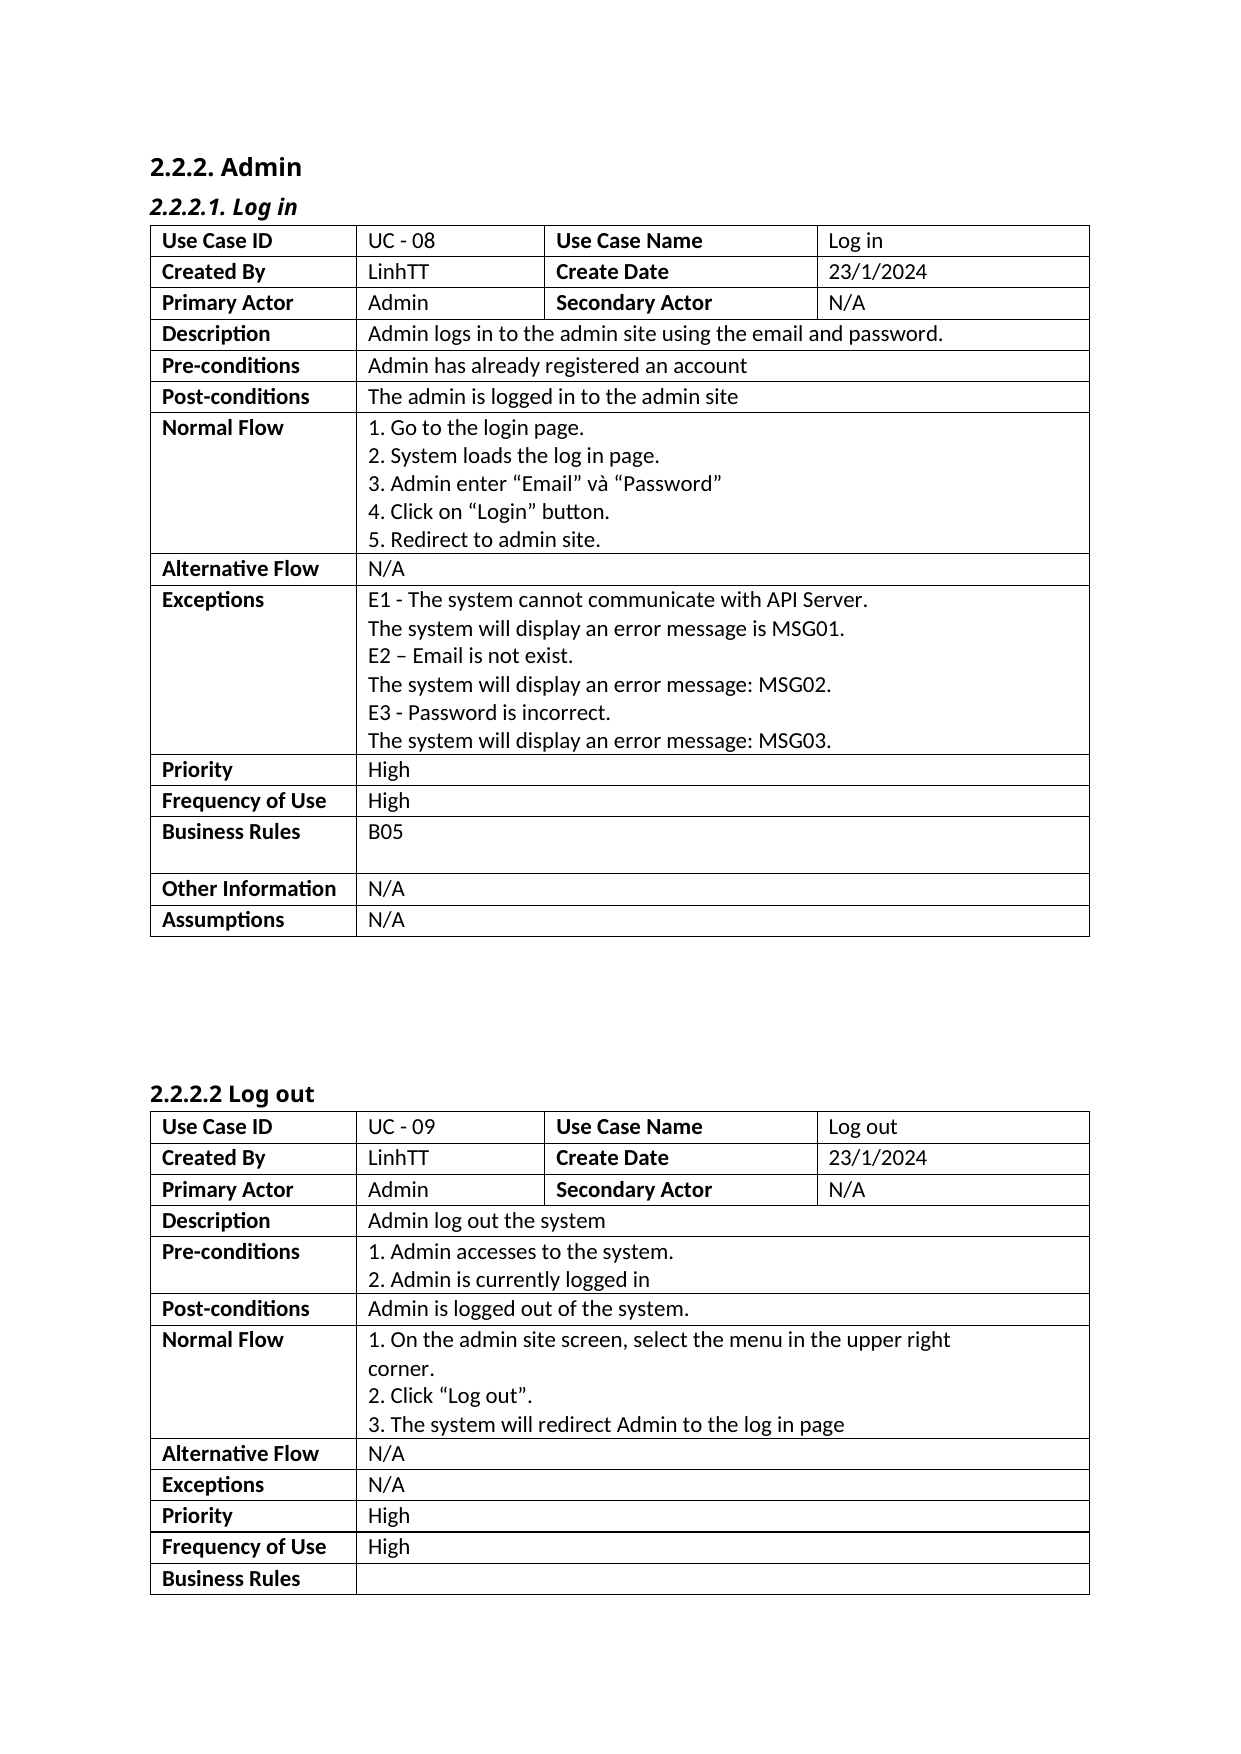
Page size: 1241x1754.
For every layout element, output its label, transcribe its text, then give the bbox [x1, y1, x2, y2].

table_cell Create Date [545, 1144, 817, 1174]
table_cell Exceptions [151, 1470, 356, 1500]
table_cell Pre-conditions [151, 1237, 356, 1293]
table_cell Pre-conditions [151, 351, 356, 381]
table_header Log in [818, 226, 1089, 256]
table_cell LinhTT [357, 257, 544, 287]
table_header UC - 08 [357, 226, 544, 256]
table_cell High [357, 1501, 1089, 1531]
table_cell Business Rules [151, 1564, 356, 1594]
table_cell Description [151, 320, 356, 350]
table_cell Admin logs in to the admin site using the email and password. [357, 320, 1089, 350]
table_header Use Case ID [151, 1112, 356, 1142]
table_cell B05 [357, 817, 1089, 873]
table_cell Secondary Actor [545, 1175, 817, 1205]
table_cell Primary Actor [151, 288, 356, 318]
table_cell N/A [357, 1439, 1089, 1469]
table_cell Other Information [151, 874, 356, 904]
table_cell 1. Go to the login page. 2. System loads the log in page. 3. Admin enter “Email” và “Password” 4. Click on “Login” button. 5. Redirect to admin site. [357, 413, 1089, 553]
table_cell Admin [357, 1175, 544, 1205]
table_cell N/A [357, 554, 1089, 584]
table_cell Description [151, 1206, 356, 1236]
table_cell 1. Admin accesses to the system. 2. Admin is currently logged in [357, 1237, 1089, 1293]
table_cell Created By [151, 257, 356, 287]
subtitle 2.2.2.1. Log in [150, 191, 1090, 222]
table_cell Business Rules [151, 817, 356, 873]
table_cell LinhTT [357, 1144, 544, 1174]
table_cell N/A [357, 1470, 1089, 1500]
table_cell Admin log out the system [357, 1206, 1089, 1236]
table_cell High [357, 1533, 1089, 1563]
table_cell N/A [357, 906, 1089, 936]
table_cell Alternative Flow [151, 1439, 356, 1469]
table_cell High [357, 786, 1089, 816]
table_cell Post-conditions [151, 382, 356, 412]
table_header Use Case Name [545, 1112, 817, 1142]
table_cell 23/1/2024 [818, 257, 1089, 287]
table_cell Priority [151, 1501, 356, 1531]
table_cell Post-conditions [151, 1294, 356, 1324]
table_header UC - 09 [357, 1112, 544, 1142]
table_cell Primary Actor [151, 1175, 356, 1205]
table_cell N/A [357, 874, 1089, 904]
table_cell Frequency of Use [151, 1533, 356, 1563]
table_cell Exceptions [151, 586, 356, 754]
table_cell Alternative Flow [151, 554, 356, 584]
table_cell Create Date [545, 257, 817, 287]
table_cell N/A [818, 1175, 1089, 1205]
table_cell E1 - The system cannot communicate with API Server. The system will display an error message is MSG01. E2 – Email is not exist. The system will display an error message: MSG02. E3 - Password is incorrect. The system will display an error message: MSG03. [357, 586, 1089, 754]
table_cell The admin is logged in to the admin site [357, 382, 1089, 412]
table_header Log out [818, 1112, 1089, 1142]
table_header Use Case Name [545, 226, 817, 256]
subtitle 2.2.2.2 Log out [150, 1077, 1090, 1109]
table_cell Admin has already registered an account [357, 351, 1089, 381]
table_cell Admin [357, 288, 544, 318]
table_cell Normal Flow [151, 413, 356, 553]
table_cell N/A [818, 288, 1089, 318]
table_header Use Case ID [151, 226, 356, 256]
subtitle 2.2.2. Admin [150, 150, 1090, 184]
table_cell 23/1/2024 [818, 1144, 1089, 1174]
table_cell Created By [151, 1144, 356, 1174]
table_cell Frequency of Use [151, 786, 356, 816]
table_cell Secondary Actor [545, 288, 817, 318]
table_cell Admin is logged out of the system. [357, 1294, 1089, 1324]
table_cell Priority [151, 755, 356, 785]
table_cell Assumptions [151, 906, 356, 936]
table_cell [357, 1564, 1089, 1594]
table_cell High [357, 755, 1089, 785]
table_cell 1. On the admin site screen, select the menu in the upper right corner. 2. Click “Log out”. 3. The system will redirect Admin to the log in page [357, 1326, 1089, 1438]
table_cell Normal Flow [151, 1326, 356, 1438]
